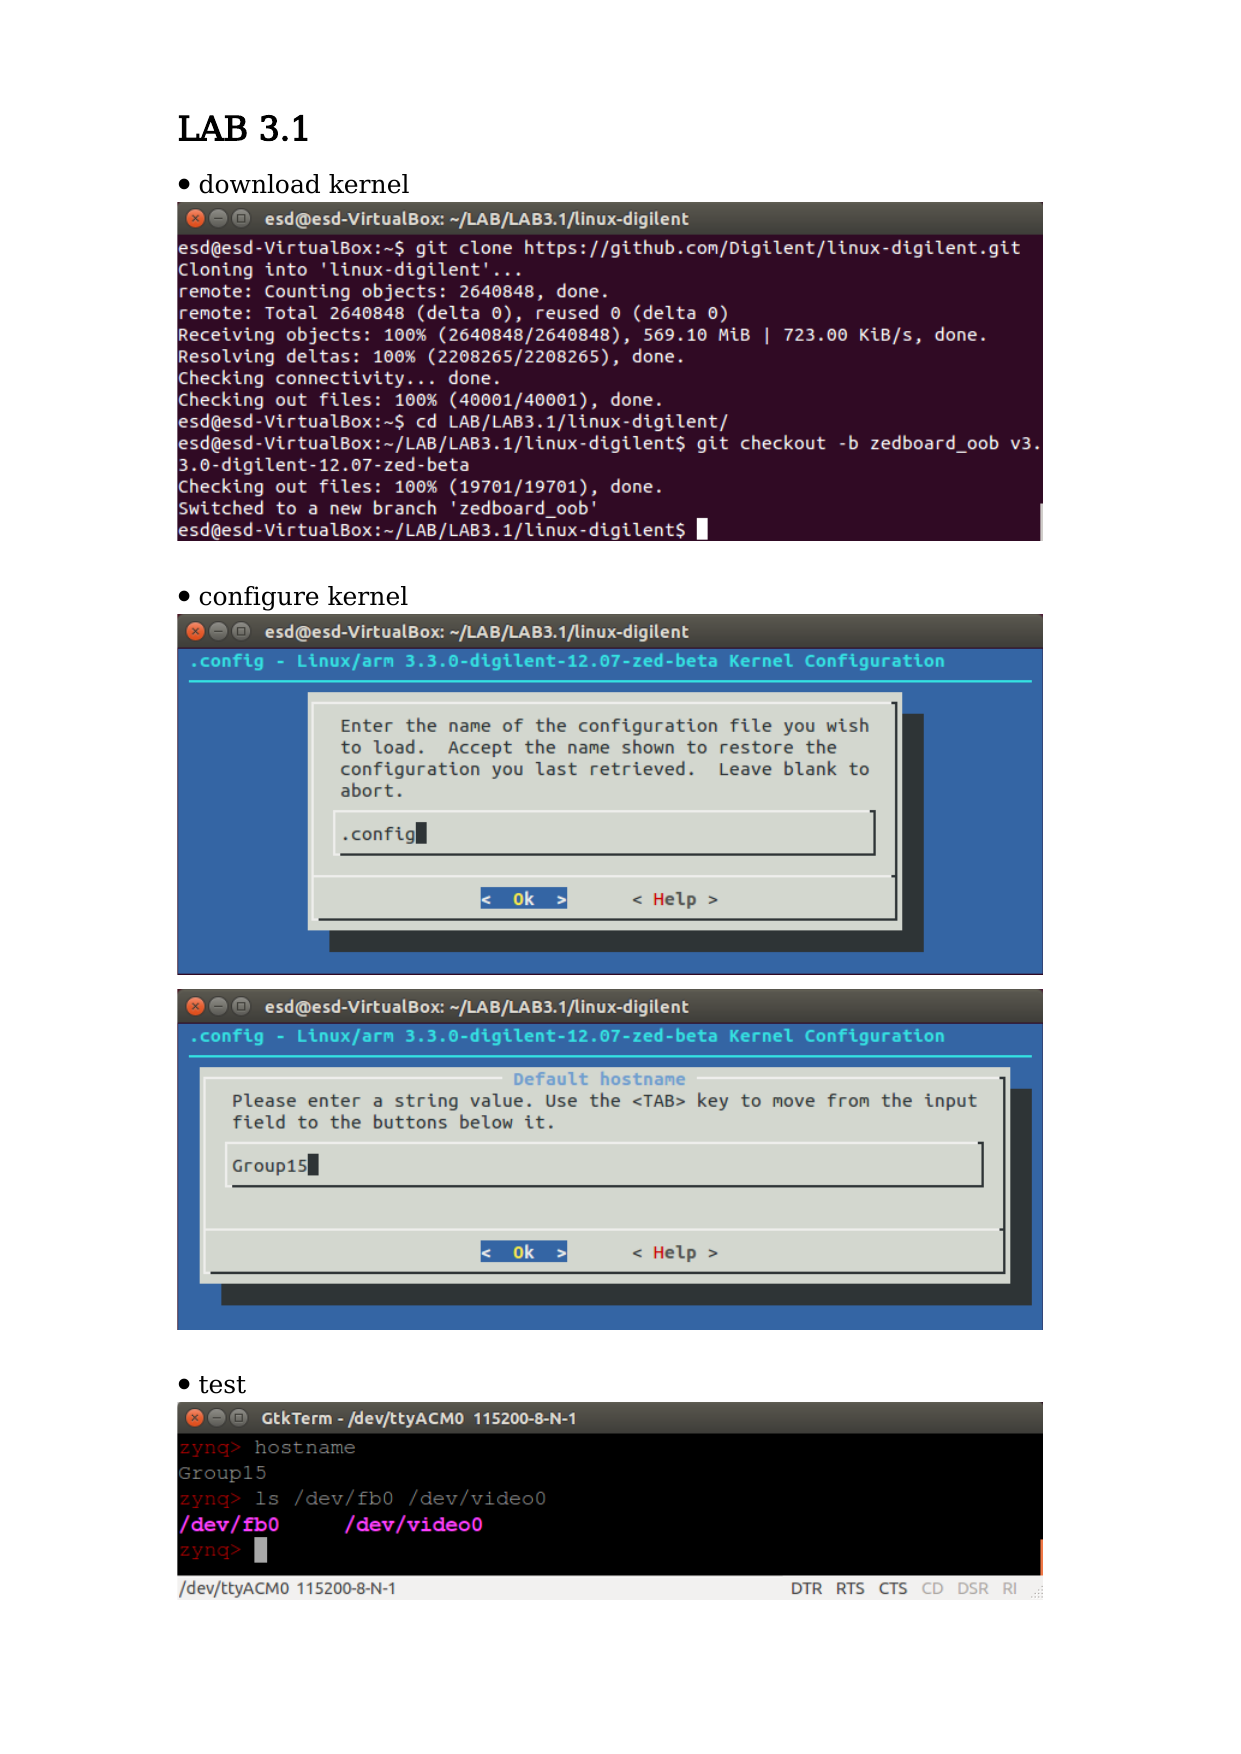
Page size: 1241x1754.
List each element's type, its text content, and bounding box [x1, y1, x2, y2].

text ⦁ test [177, 1364, 1063, 1402]
text ⦁ configure kernel [177, 577, 1063, 614]
text ⦁ download kernel [177, 164, 1063, 202]
picture [177, 202, 1043, 541]
picture [177, 614, 1043, 975]
text LAB 3.1 [177, 89, 1063, 164]
picture [177, 1402, 1043, 1600]
picture [177, 989, 1043, 1330]
